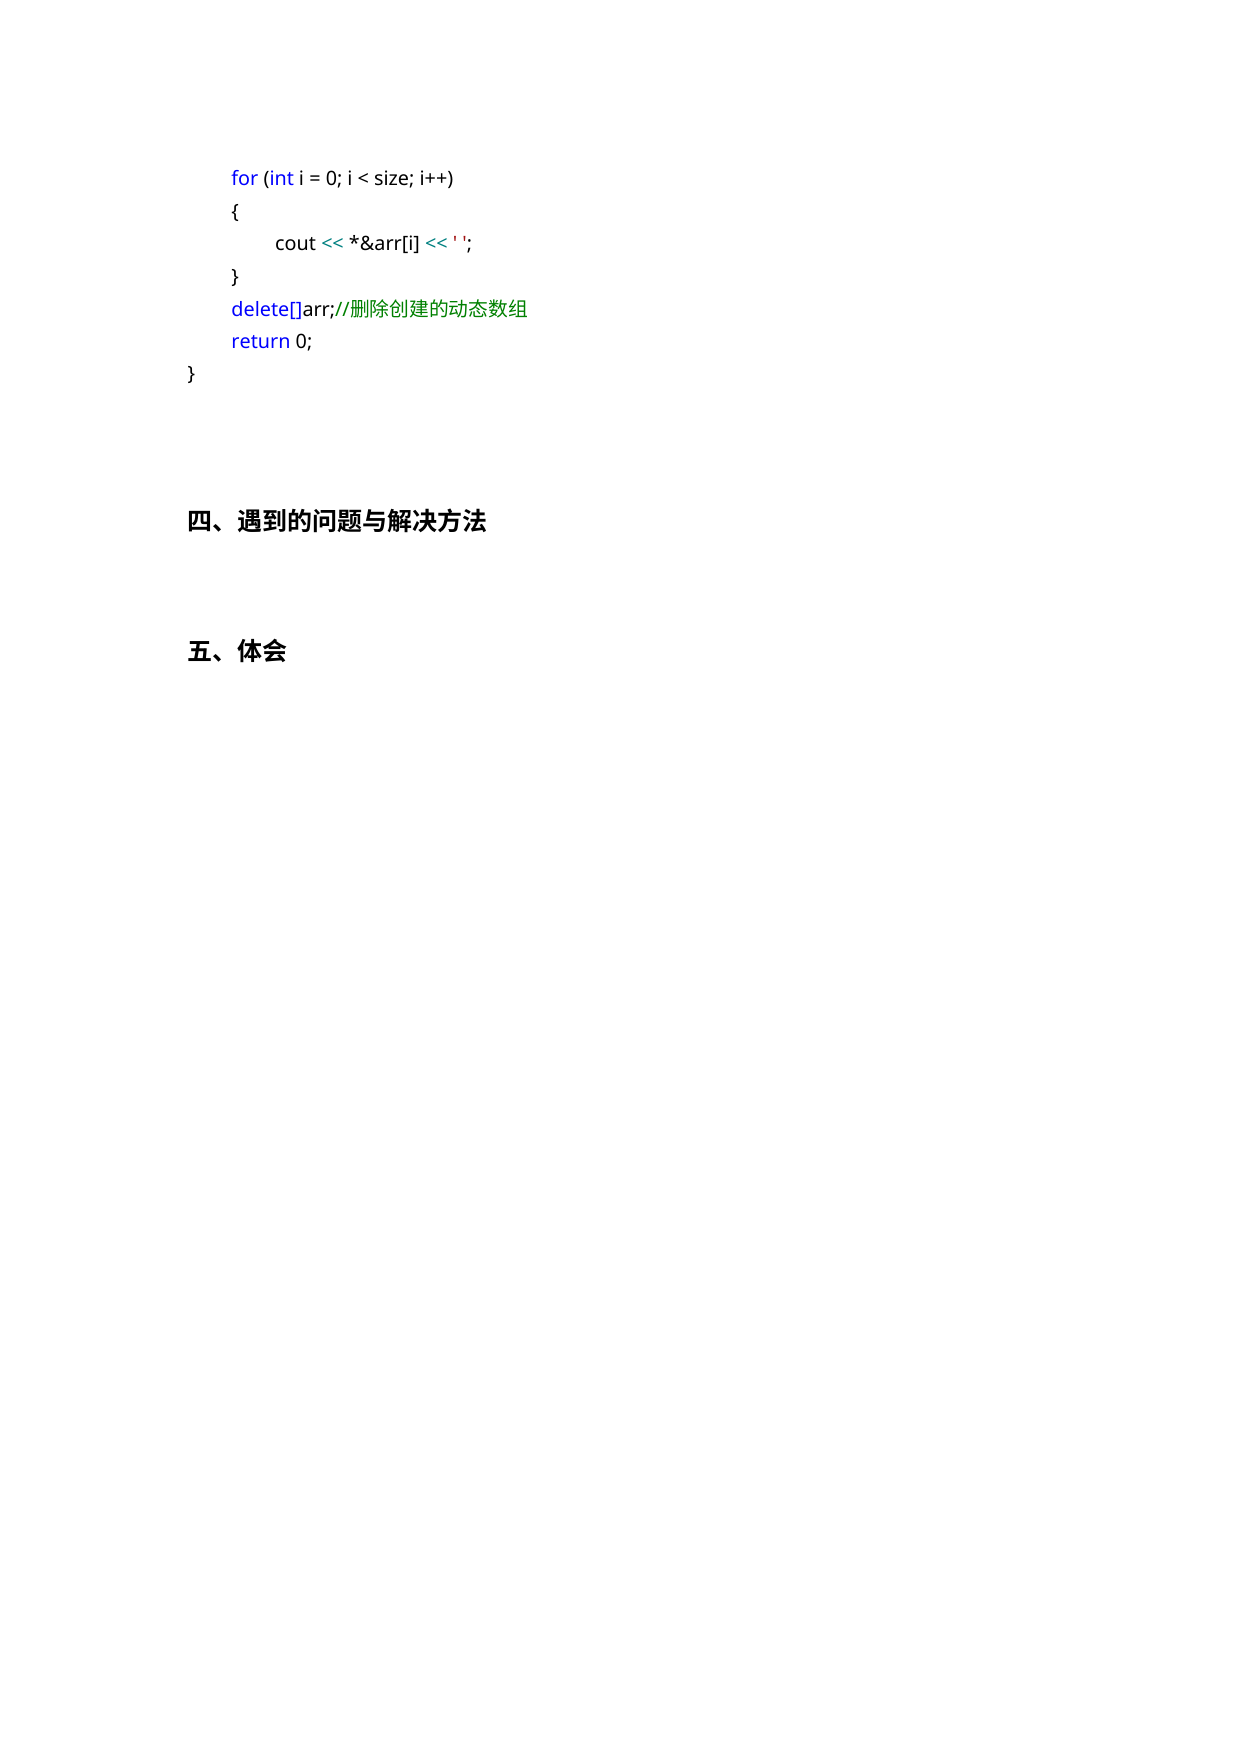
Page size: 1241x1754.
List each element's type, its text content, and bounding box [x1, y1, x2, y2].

text for (int i = 0; i < size; i++) [187, 162, 1053, 194]
text return 0; [187, 324, 1053, 357]
text 四、遇到的问题与解决方法 [187, 487, 1053, 552]
text } [187, 259, 1053, 292]
text 五、体会 [187, 617, 1053, 682]
text delete[]arr;//删除创建的动态数组 [187, 292, 1053, 324]
text cout << *&arr[i] << ' '; [187, 227, 1053, 259]
text } [187, 357, 1053, 389]
text { [187, 194, 1053, 227]
